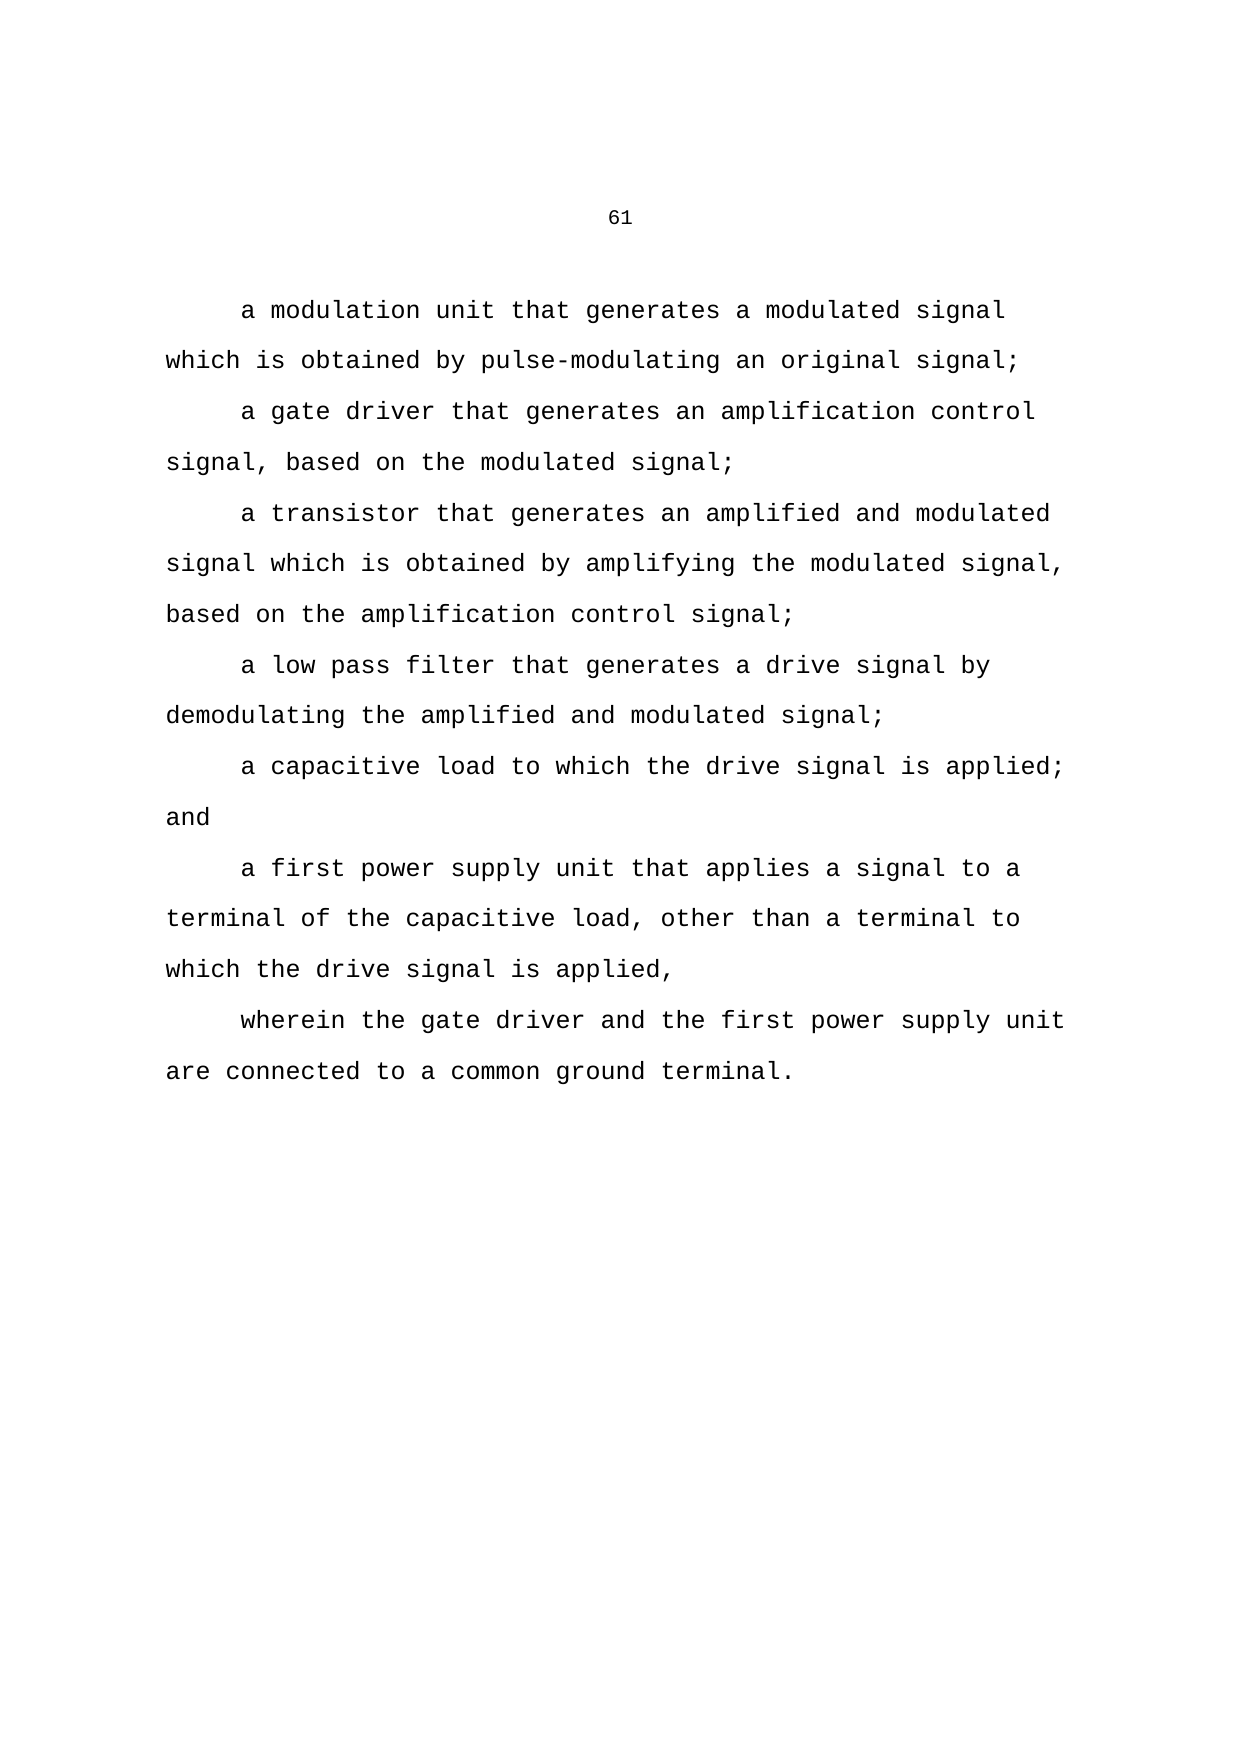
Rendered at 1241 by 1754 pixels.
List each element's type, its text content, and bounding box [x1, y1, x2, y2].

text a low pass filter that generates a drive signal by demodulating the amplified and modulated signal; [165, 633, 1075, 734]
text a capacitive load to which the drive signal is applied; and [165, 734, 1075, 836]
text wherein the gate driver and the first power supply unit are connected to a common ground terminal. [165, 988, 1075, 1089]
text a gate driver that generates an amplification control signal, based on the modulated signal; [165, 379, 1075, 481]
text a modulation unit that generates a modulated signal which is obtained by pulse-modulating an original signal; [165, 278, 1075, 379]
text a transistor that generates an amplified and modulated signal which is obtained by amplifying the modulated signal, based on the amplification control signal; [165, 481, 1075, 633]
text a first power supply unit that applies a signal to a terminal of the capacitive load, other than a terminal to which the drive signal is applied, [165, 836, 1075, 988]
